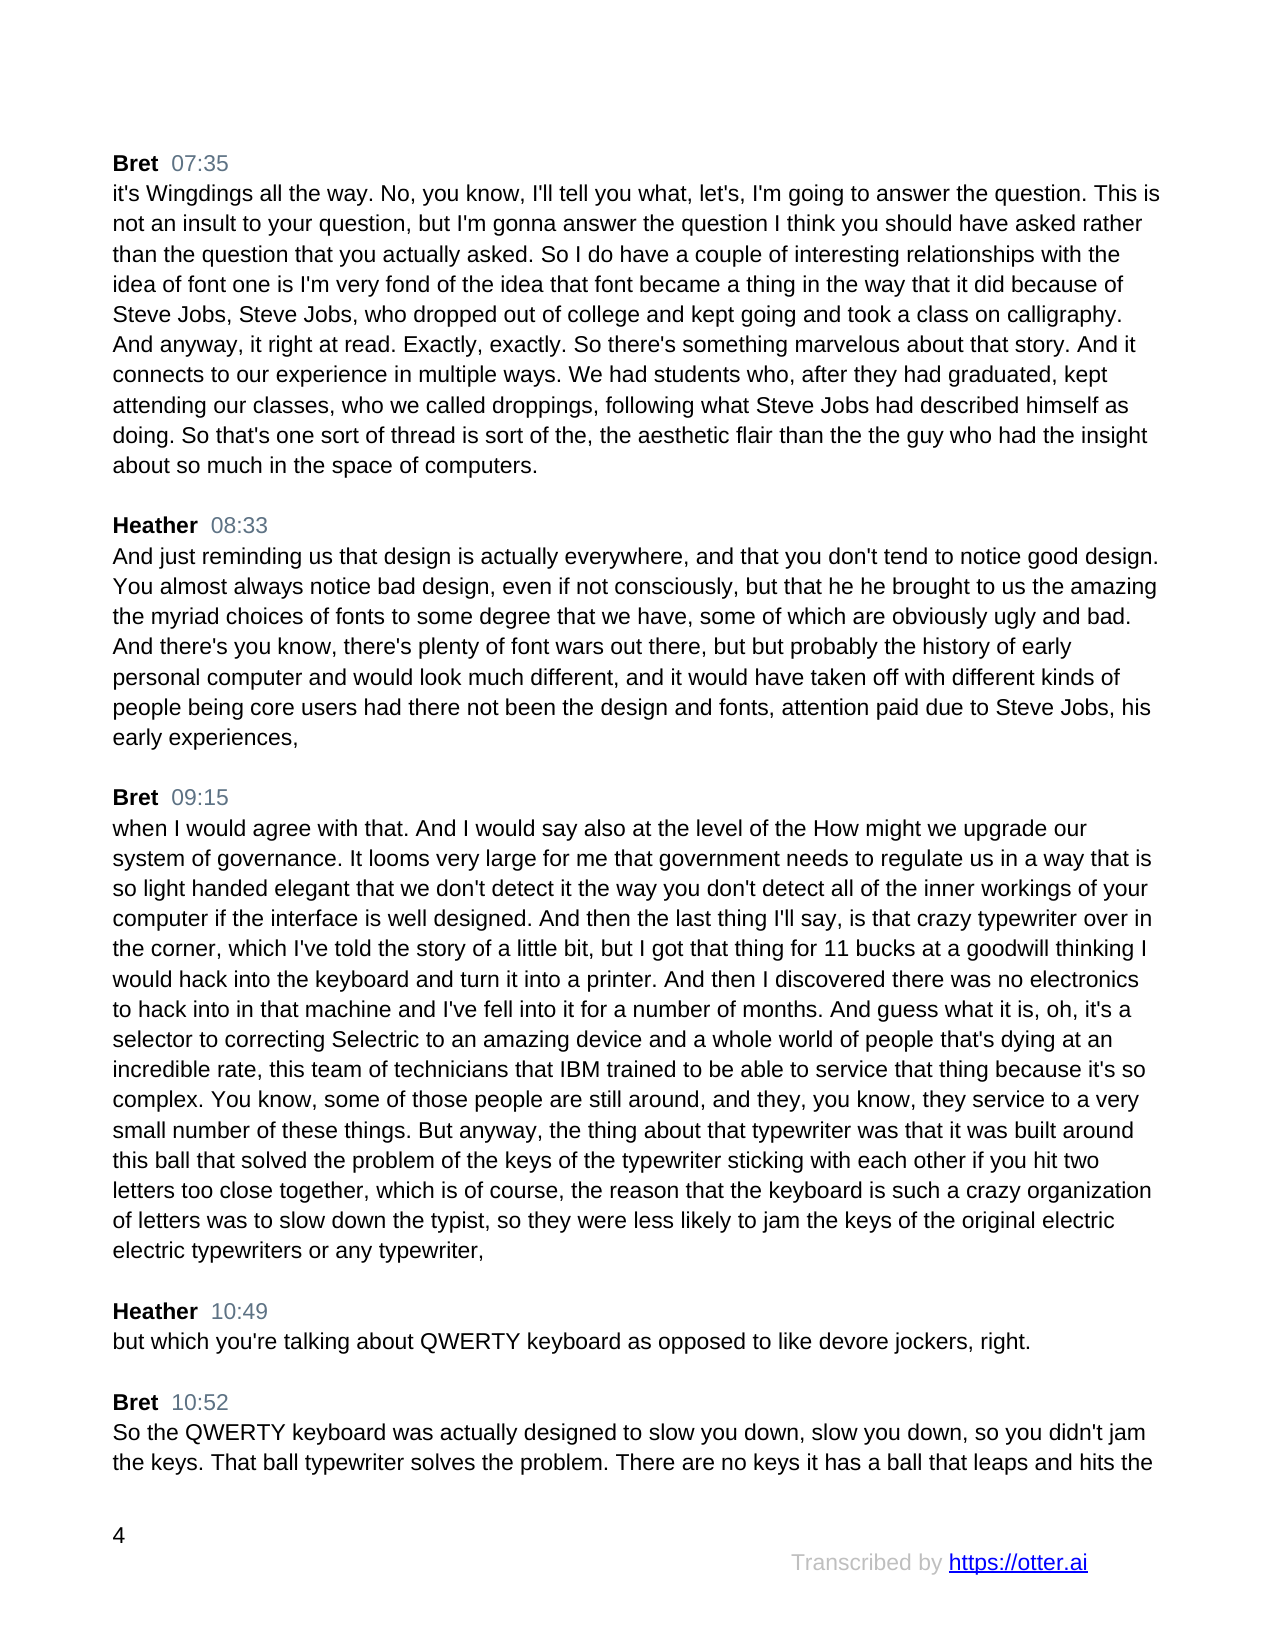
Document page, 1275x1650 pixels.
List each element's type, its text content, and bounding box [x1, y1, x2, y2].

text And just reminding us that design is actually everywhere, and that you don't tend to notice good design. You almost always notice bad design, even if not consciously, but that he he brought to us the amazing the myriad choices of fonts to some degree that we have, some of which are obviously ugly and bad. And there's you know, there's plenty of font wars out there, but but probably the history of early personal computer and would look much different, and it would have taken off with different kinds of people being core users had there not been the design and fonts, attention paid due to Steve Jobs, his early experiences, [112, 543, 1162, 750]
text Bret 09:15 [112, 784, 1162, 811]
text it's Wingdings all the way. No, you know, I'll tell you what, let's, I'm going to answer the question. This is not an insult to your question, but I'm gonna answer the question I think you should have asked rather than the question that you actually asked. So I do have a couple of interesting relationships with the idea of font one is I'm very fond of the idea that font became a thing in the way that it did because of Steve Jobs, Steve Jobs, who dropped out of college and kept going and took a class on calligraphy. And anyway, it right at read. Exactly, exactly. So there's something marvelous about that story. And it connects to our experience in multiple ways. We had students who, after they had graduated, kept attending our classes, who we called droppings, following what Steve Jobs had described himself as doing. So that's one sort of thread is sort of the, the aesthetic flair than the the guy who had the insight about so much in the space of computers. [112, 180, 1162, 478]
text Heather 08:33 [112, 512, 1162, 539]
text but which you're talking about QWERTY keyboard as opposed to like devore jockers, right. [112, 1328, 1162, 1354]
text when I would agree with that. And I would say also at the level of the How might we upgrade our system of governance. It looms very large for me that government needs to regulate us in a way that is so light handed elegant that we don't detect it the way you don't detect all of the inner workings of your computer if the interface is well designed. And then the last thing I'll say, is that crazy typewriter over in the corner, which I've told the story of a little bit, but I got that thing for 11 bucks at a goodwill thinking I would hack into the keyboard and turn it into a printer. And then I discovered there was no electronics to hack into in that machine and I've fell into it for a number of months. And guess what it is, oh, it's a selector to correcting Selectric to an amazing device and a whole world of people that's dying at an incredible rate, this team of technicians that IBM trained to be able to service that thing because it's so complex. You know, some of those people are still around, and they, you know, they service to a very small number of these things. But anyway, the thing about that typewriter was that it was built around this ball that solved the problem of the keys of the typewriter sticking with each other if you hit two letters too close together, which is of course, the reason that the keyboard is such a crazy organization of letters was to slow down the typist, so they were less likely to jam the keys of the original electric electric typewriters or any typewriter, [112, 814, 1162, 1264]
text Heather 10:49 [112, 1298, 1162, 1324]
text Bret 07:35 [112, 150, 1162, 176]
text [112, 1419, 1162, 1475]
text Bret 10:52 [112, 1388, 1162, 1415]
